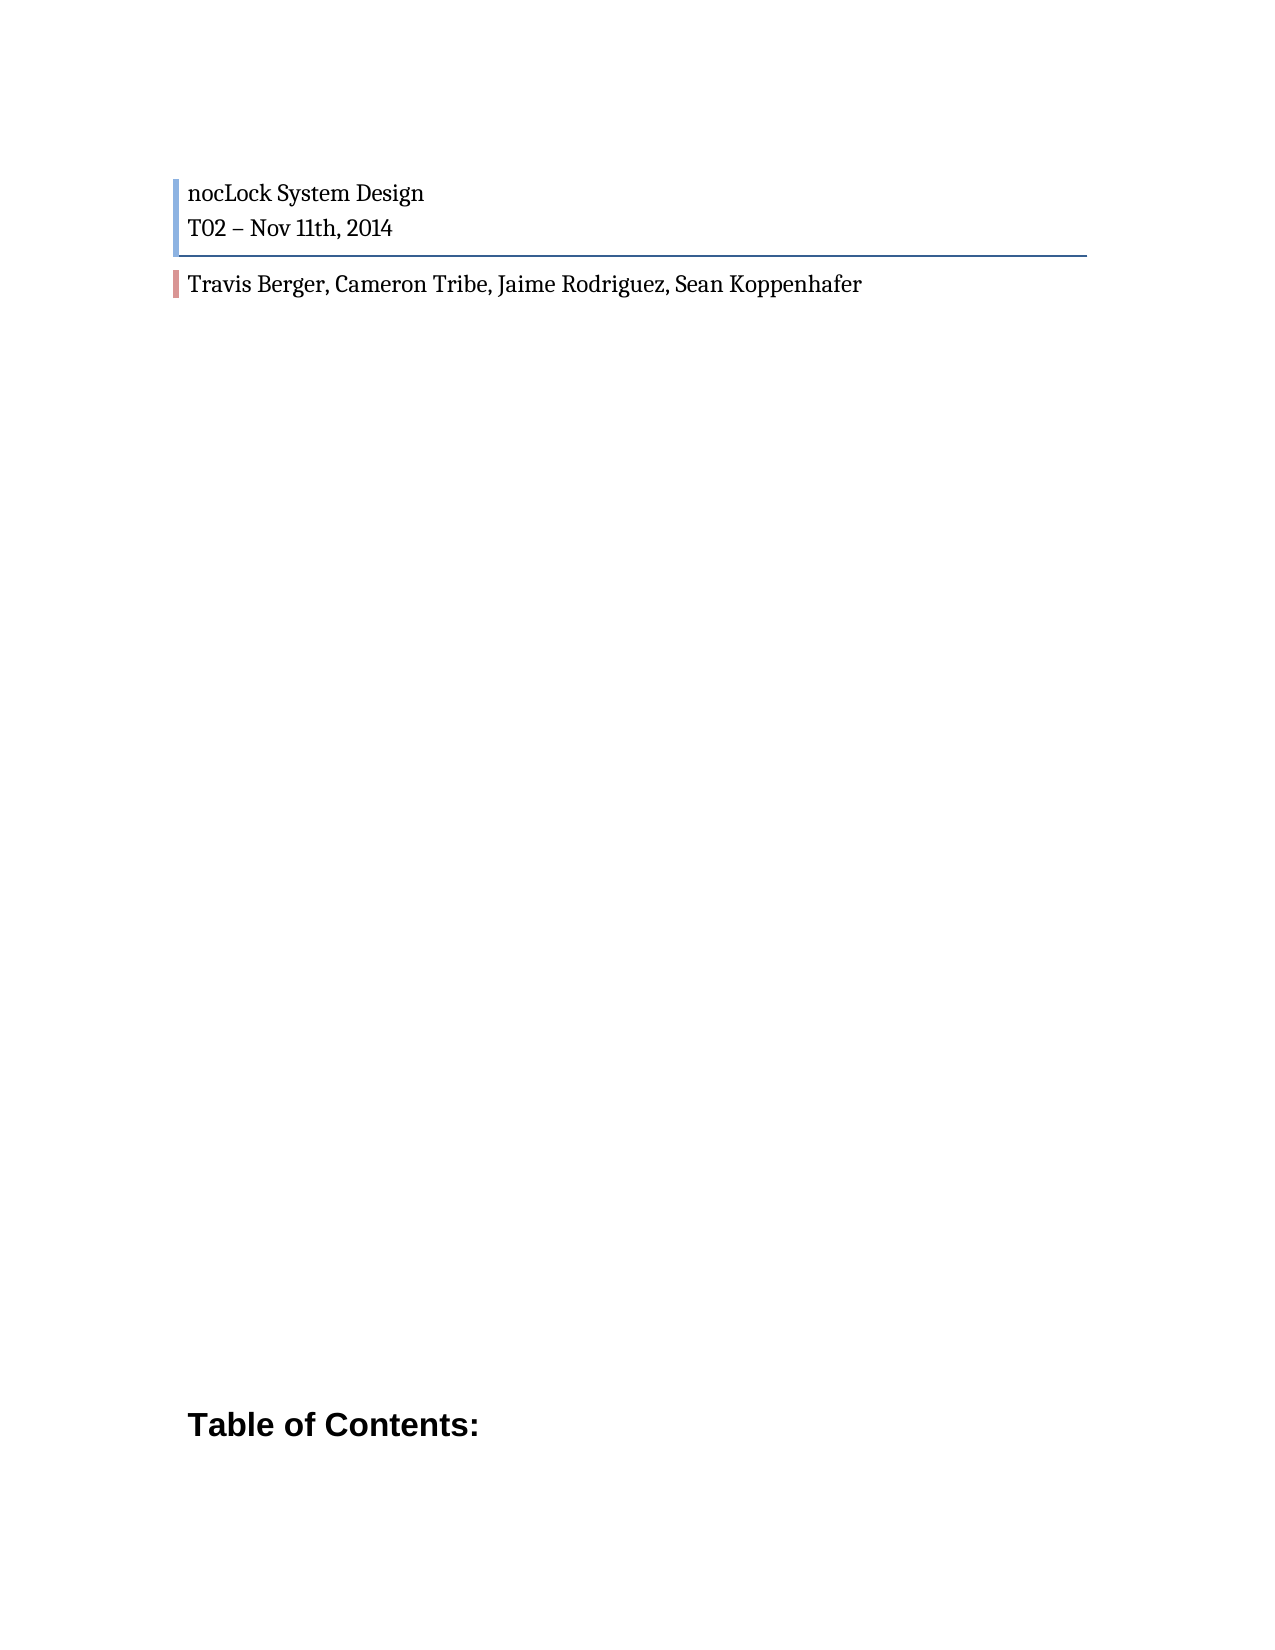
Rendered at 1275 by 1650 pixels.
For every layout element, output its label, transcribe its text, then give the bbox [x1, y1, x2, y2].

text Table of Contents: [187, 1405, 1087, 1444]
